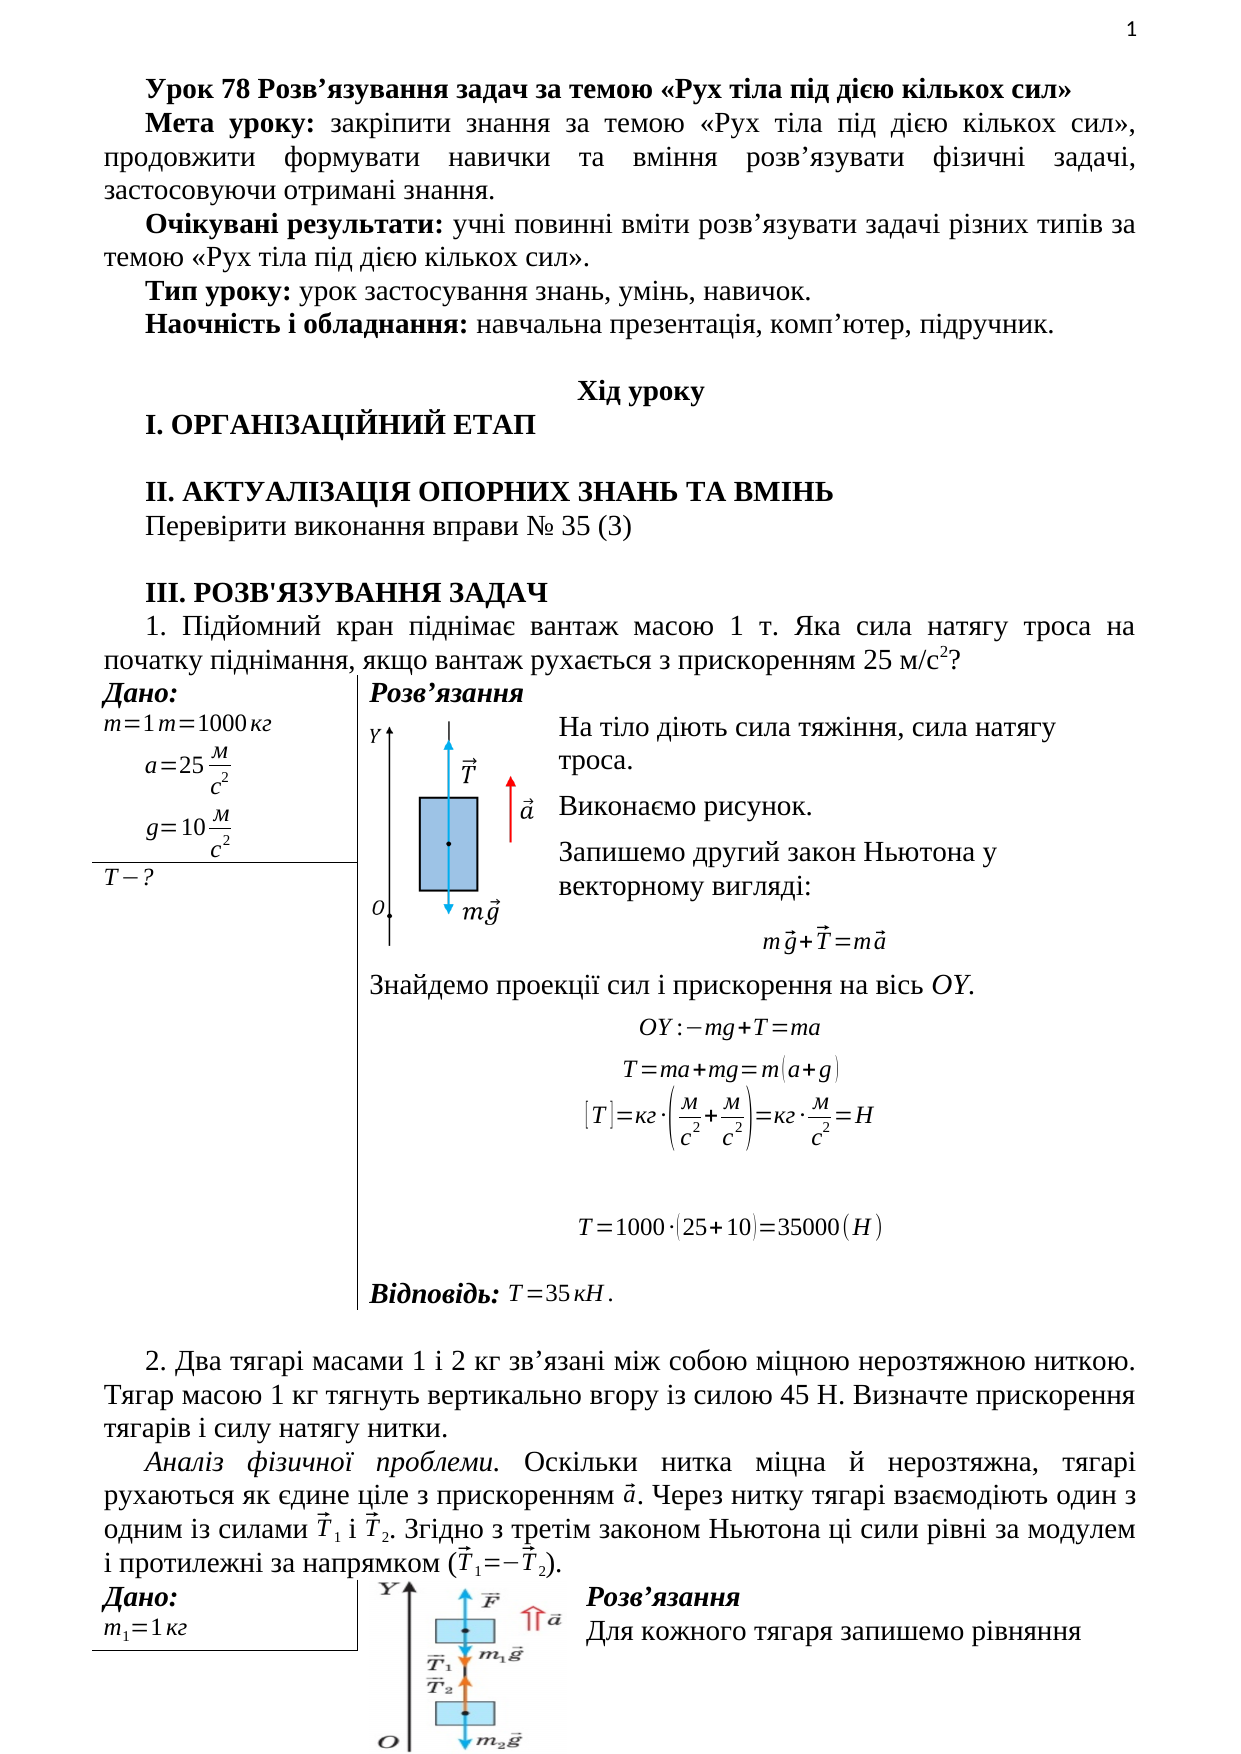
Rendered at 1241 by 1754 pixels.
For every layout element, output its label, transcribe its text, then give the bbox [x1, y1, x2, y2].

text Аналіз фізичної проблеми. Оскільки нитка міцна й нерозтяжна, тягарі рухаються як єдине ціле з прискоренням . Через нитку тягарі взаємодіють один з одним із силами і . Згідно з третім законом Ньютона ці сили рівні за модулем і протилежні за напрямком (). [103, 1444, 1137, 1579]
table_header Дано: [92, 675, 357, 862]
picture [369, 1579, 567, 1754]
picture [365, 719, 540, 946]
text Перевірити виконання вправи № 35 (3) [103, 508, 1137, 541]
text І. ОРГАНІЗАЦІЙНИЙ ЕТАП [103, 407, 1137, 441]
table_cell [92, 863, 357, 1310]
text Очікувані результати: учні повинні вміти розв’язувати задачі різних типів за темою «Рух тіла під дією кількох сил». [103, 206, 1137, 273]
text IІІ. РОЗВ'ЯЗУВАННЯ ЗАДАЧ [103, 575, 1137, 608]
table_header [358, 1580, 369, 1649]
text 2. Два тягарі масами 1 і 2 кг зв’язані між собою міцною нерозтяжною ниткою. Тягар масою 1 кг тягнуть вертикально вгору із силою 45 Н. Визначте прискорення тягарів і силу натягу нитки. [103, 1343, 1137, 1444]
text Наочність і обладнання: навчальна презентація, комп’ютер, підручник. [103, 306, 1137, 340]
text 1. Підйомний кран піднімає вантаж масою 1 т. Яка сила натягу троса на початку піднімання, якщо вантаж рухається з прискоренням 25 м/с2? [103, 608, 1137, 675]
text Урок 78 Розв’язування задач за темою «Рух тіла під дією кількох сил» [103, 72, 1137, 105]
table_header Розв’язання На тіло діють сила тяжіння, сила натягу троса. Виконаємо рисунок. Запишемо другий закон Ньютона у векторному вигляді: Знайдемо проекції сил і прискорення на вісь ОY. Відповідь: [358, 675, 1103, 1310]
text II. АКТУАЛІЗАЦІЯ ОПОРНИХ ЗНАНЬ ТА ВМІНЬ [103, 474, 1137, 508]
text Хід уроку [103, 373, 1137, 407]
table_header Дано: [92, 1580, 357, 1649]
text Мета уроку: закріпити знання за темою «Рух тіла під дією кількох сил», продовжити формувати навички та вміння розв’язувати фізичні задачі, застосовуючи отримані знання. [103, 105, 1137, 206]
text Тип уроку: урок застосування знань, умінь, навичок. [103, 273, 1137, 306]
